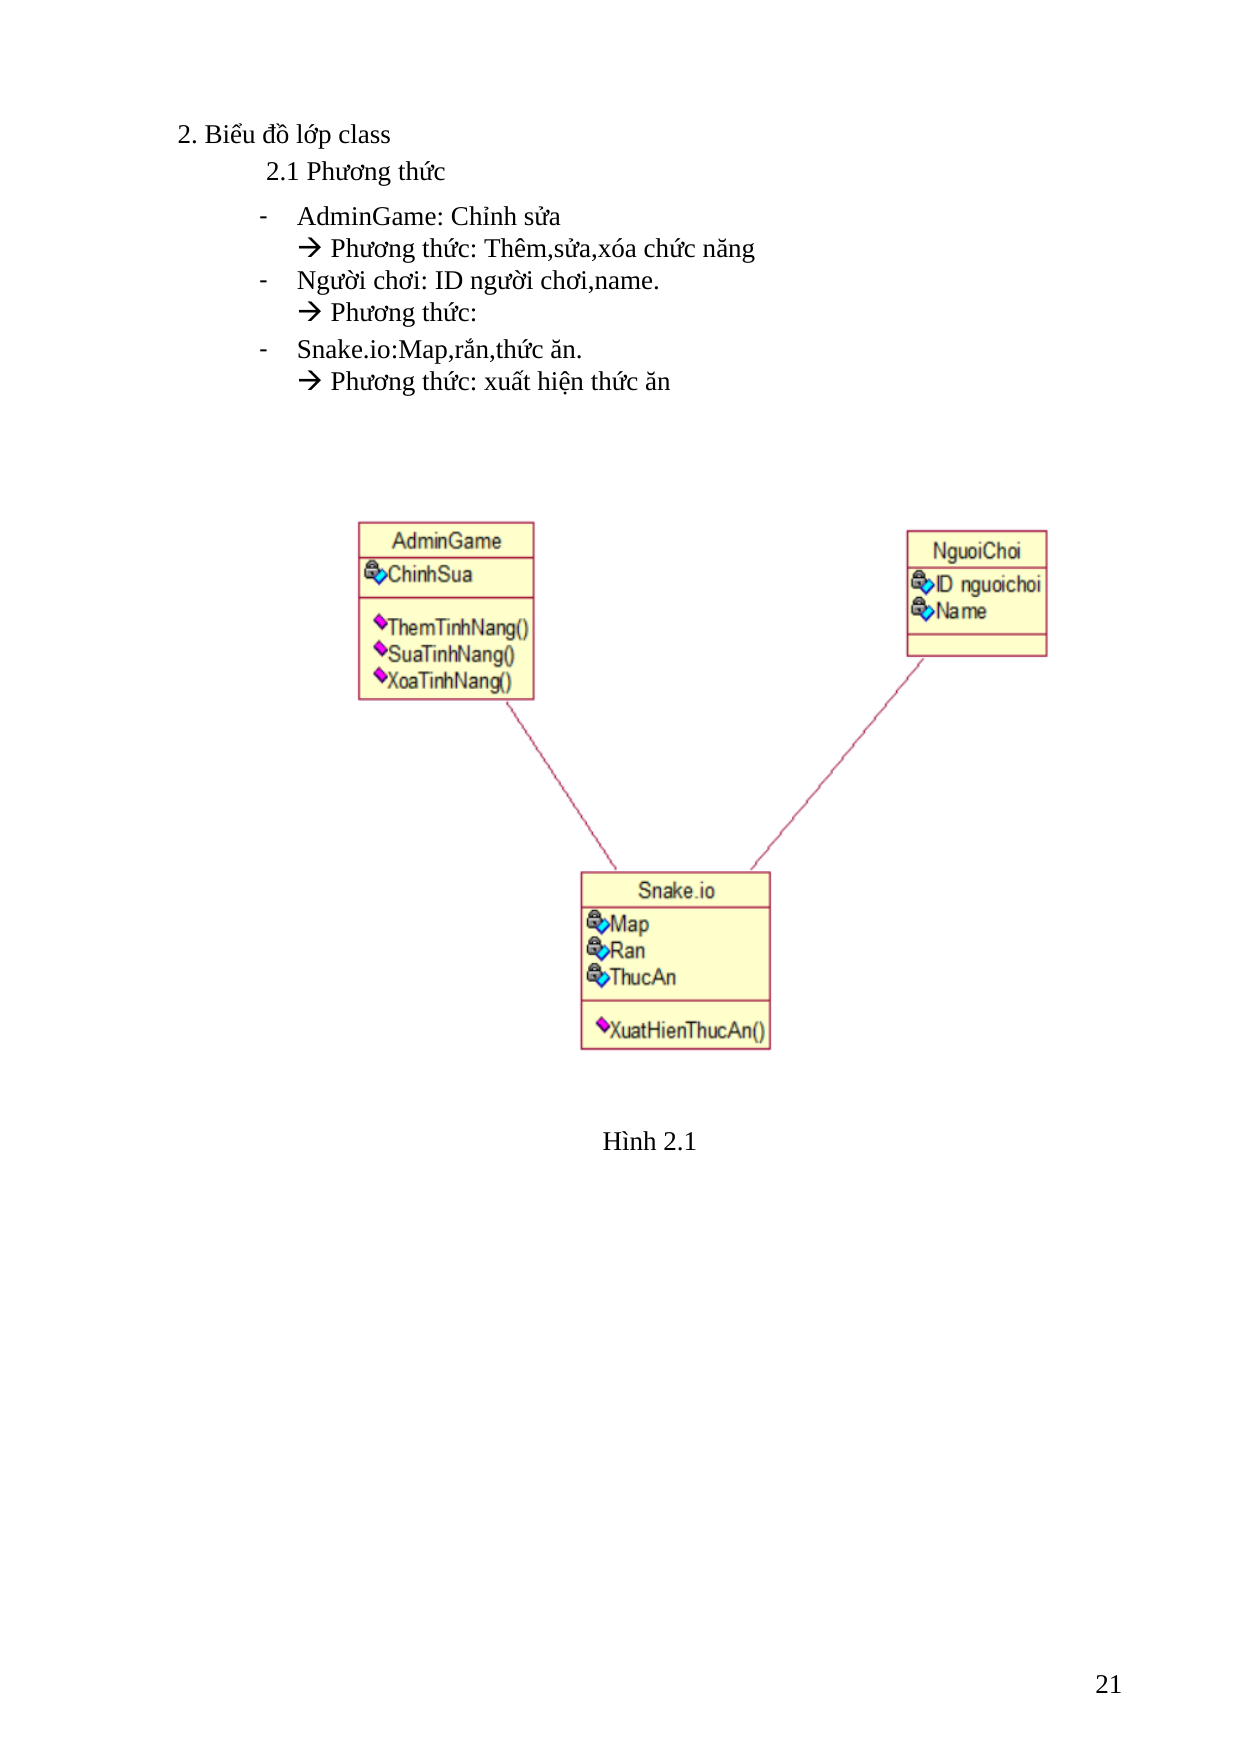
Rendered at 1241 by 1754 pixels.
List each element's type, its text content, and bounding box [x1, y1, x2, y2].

subtitle 2.1 Phương thức [266, 155, 1122, 187]
list Phương thức: Thêm,sửa,xóa chức năng [297, 232, 1122, 263]
list Phương thức: [297, 296, 1122, 327]
list Snake.io:Map,rắn,thức ăn. [259, 332, 1122, 365]
list Người chơi: ID người chơi,name. [259, 263, 1122, 296]
picture [236, 432, 1142, 1119]
subtitle 2. Biểu đồ lớp class [177, 118, 1122, 149]
text Hình 2.1 [177, 1125, 1122, 1156]
list Phương thức: xuất hiện thức ăn [297, 365, 1122, 396]
list AdminGame: Chỉnh sửa [259, 199, 1122, 232]
